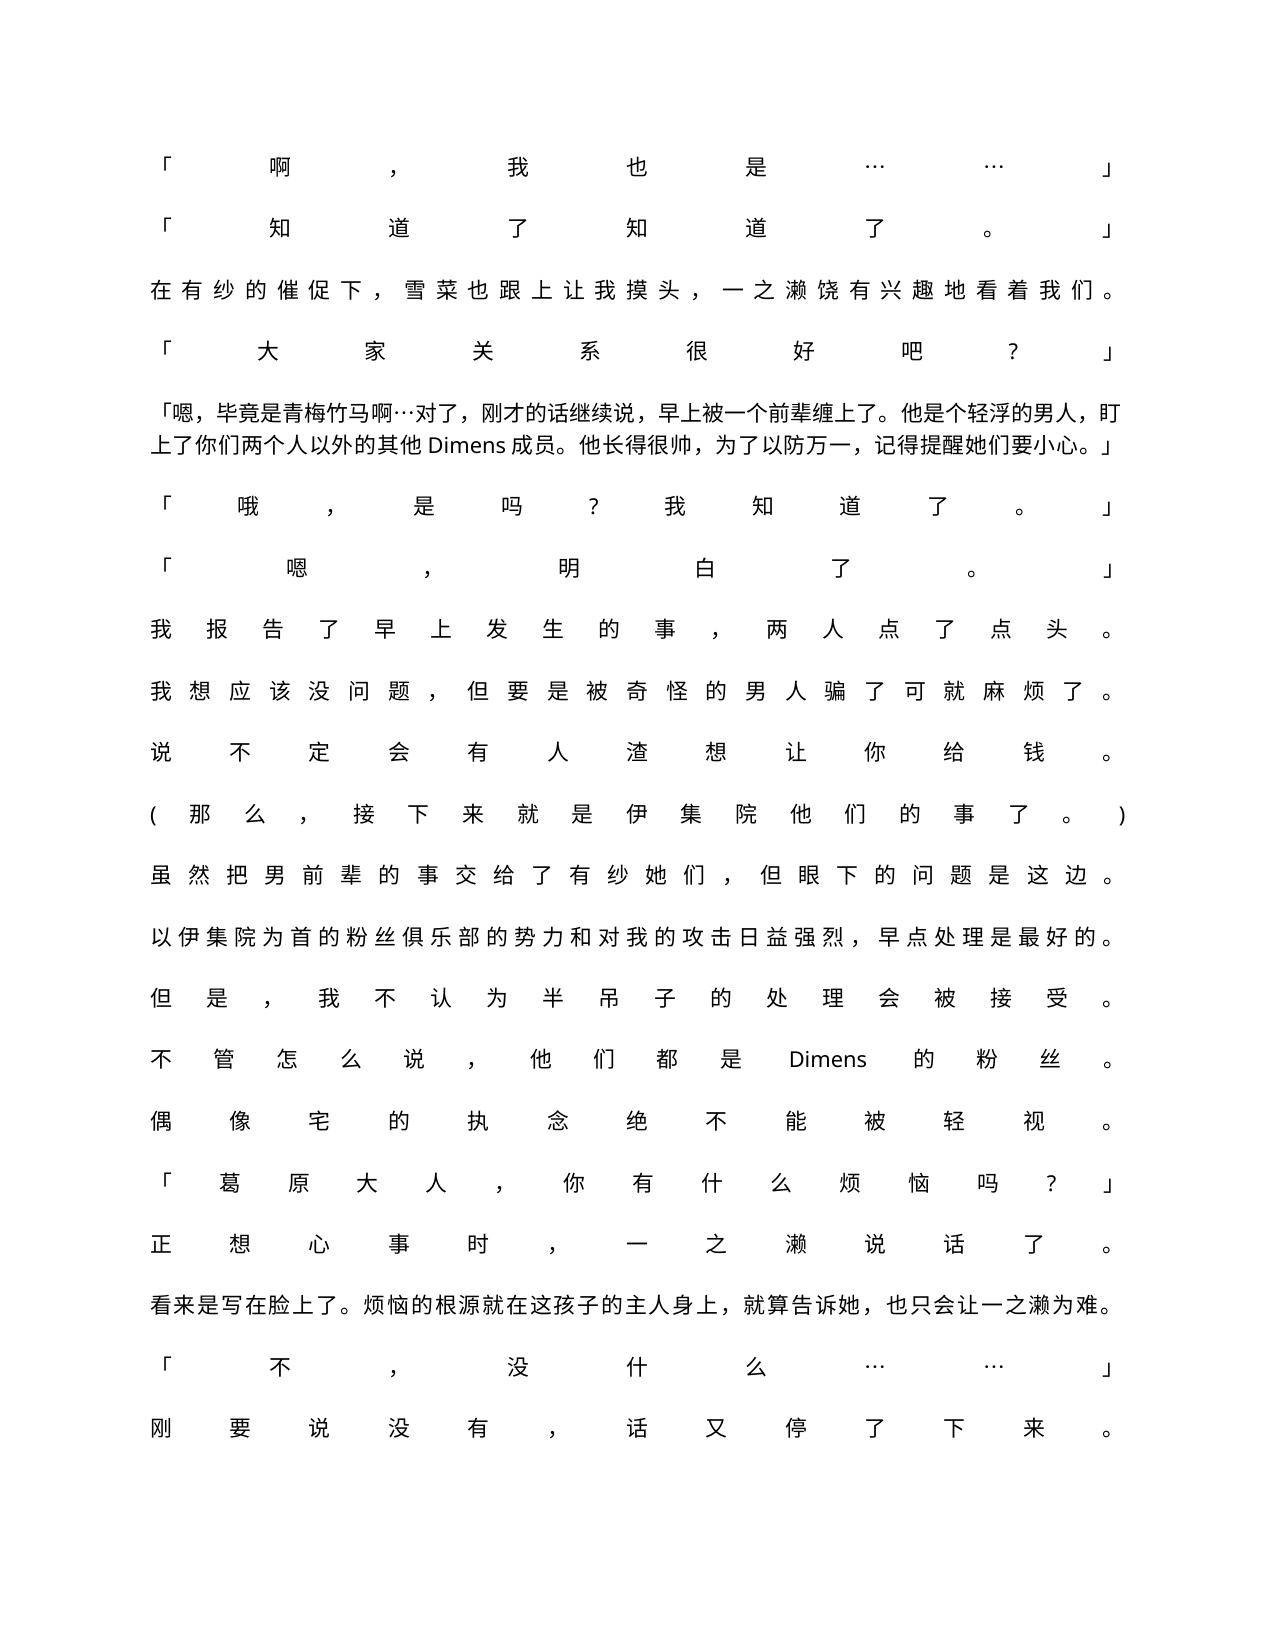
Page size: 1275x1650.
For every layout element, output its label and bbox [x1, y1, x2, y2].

text [150, 150, 1125, 1473]
